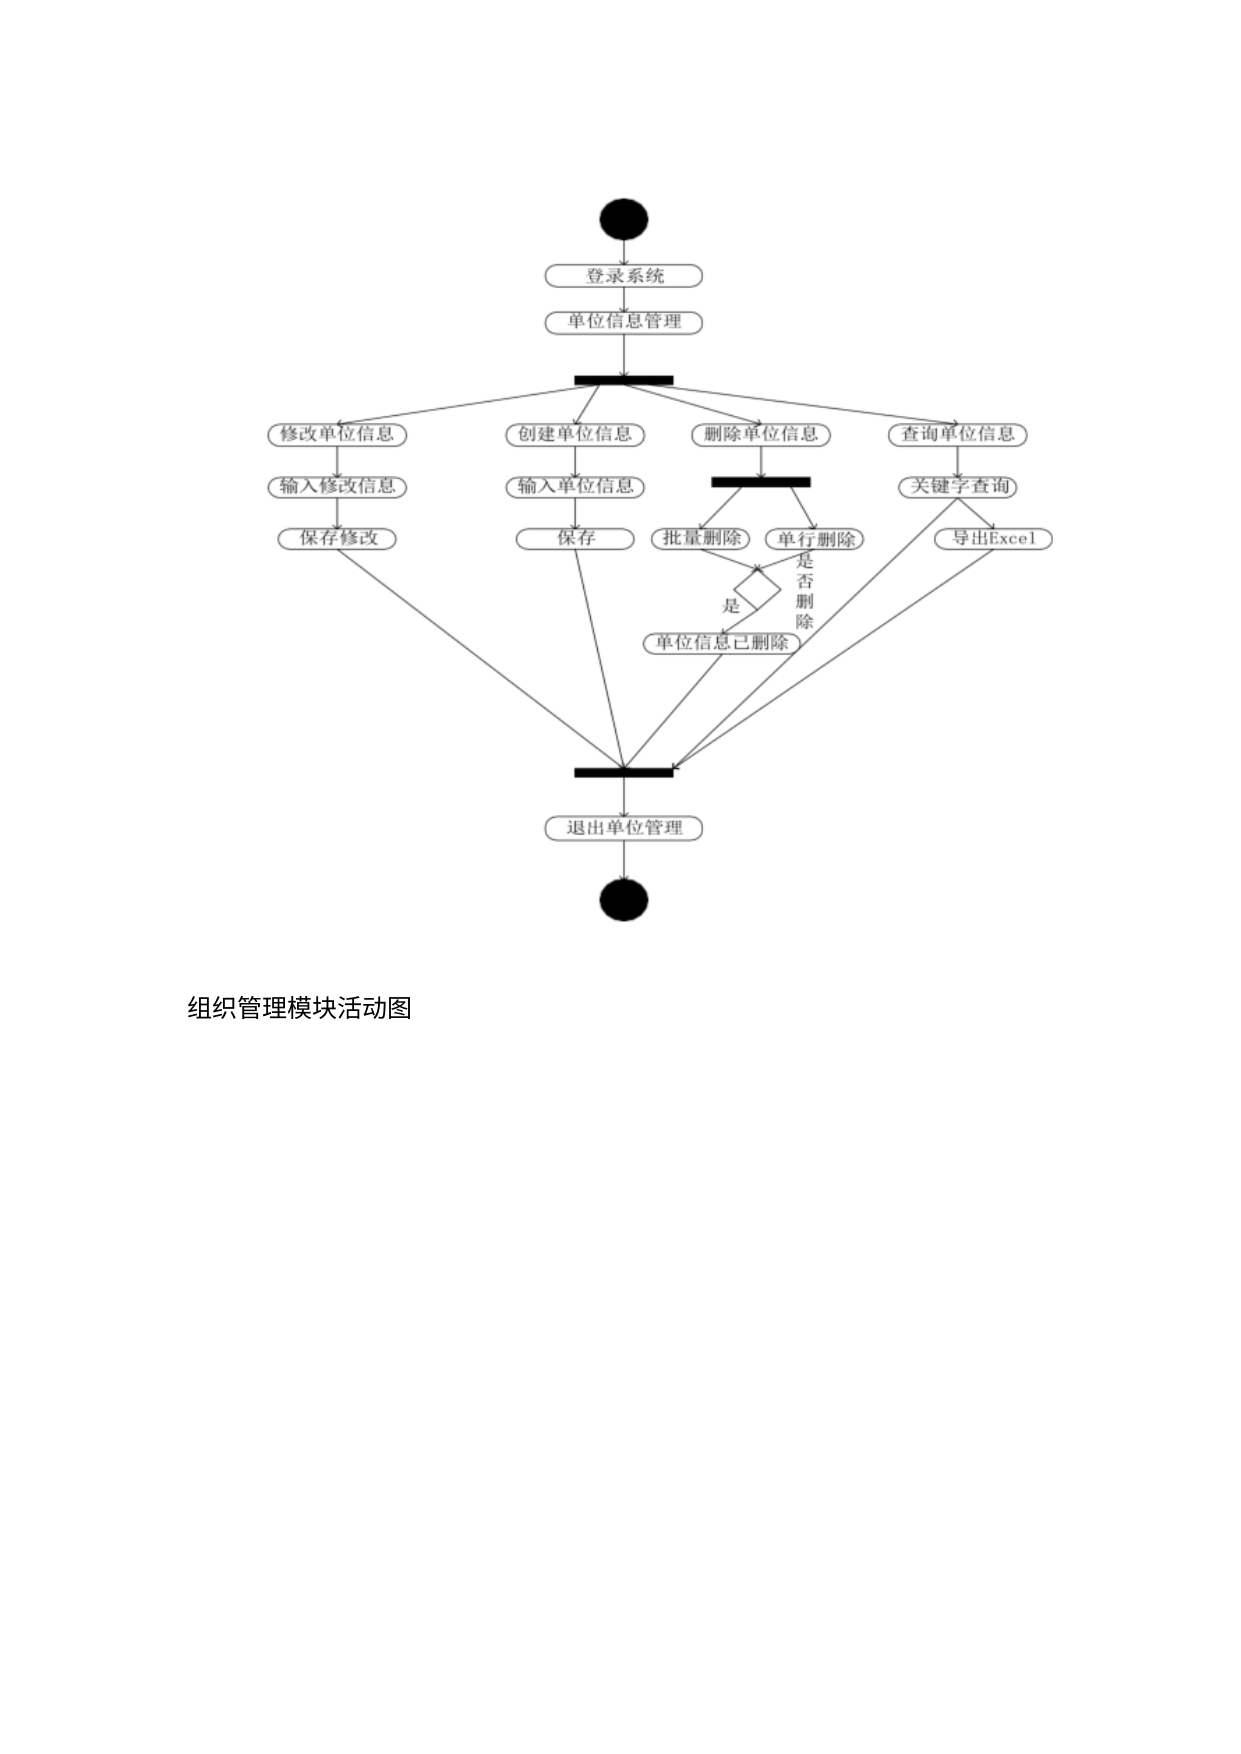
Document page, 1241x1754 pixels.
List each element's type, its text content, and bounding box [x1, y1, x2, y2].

text 组织管理模块活动图 [187, 974, 1053, 1039]
picture [187, 162, 1053, 955]
